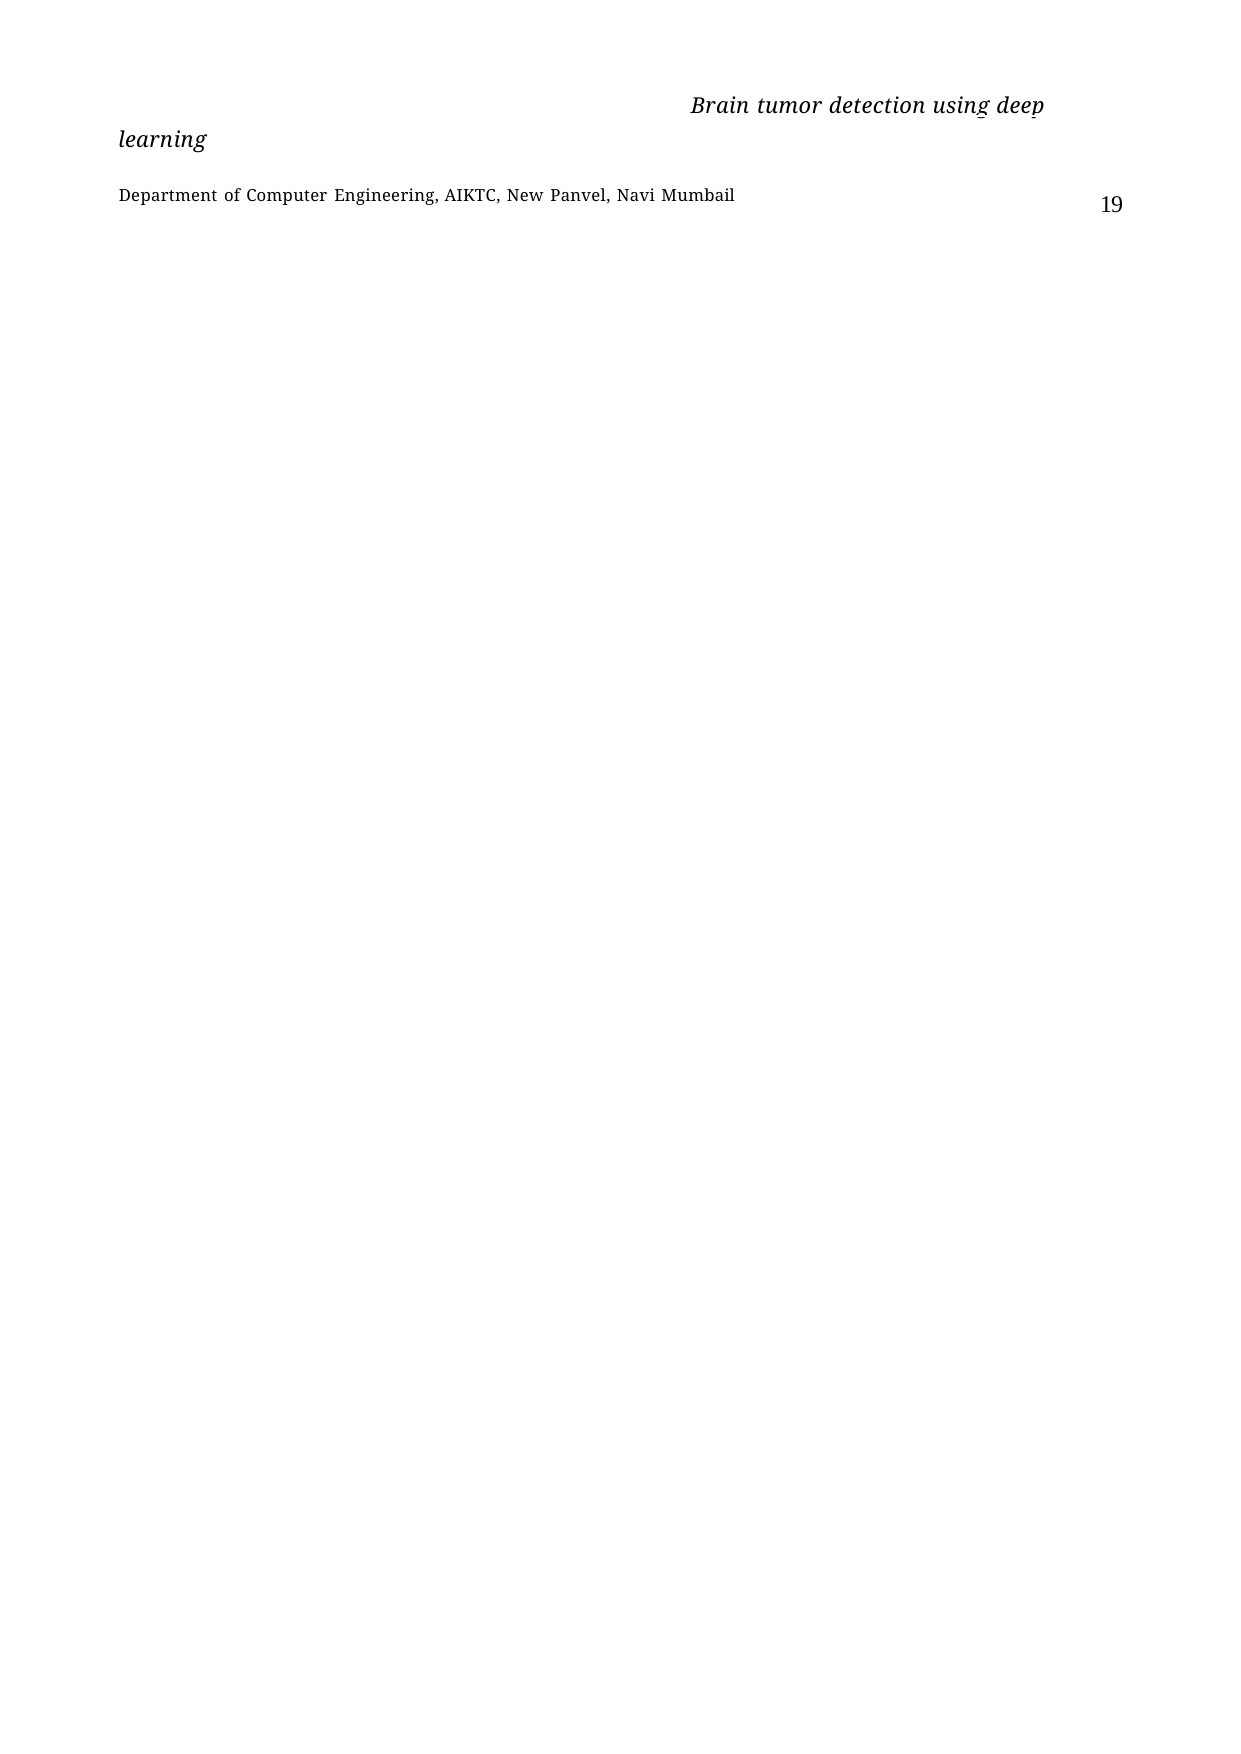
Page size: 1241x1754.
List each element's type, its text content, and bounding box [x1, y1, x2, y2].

text Department of Computer Engineering, AIKTC, New Panvel, Navi Mumbail [119, 188, 1042, 209]
text 19 [1100, 194, 1127, 217]
